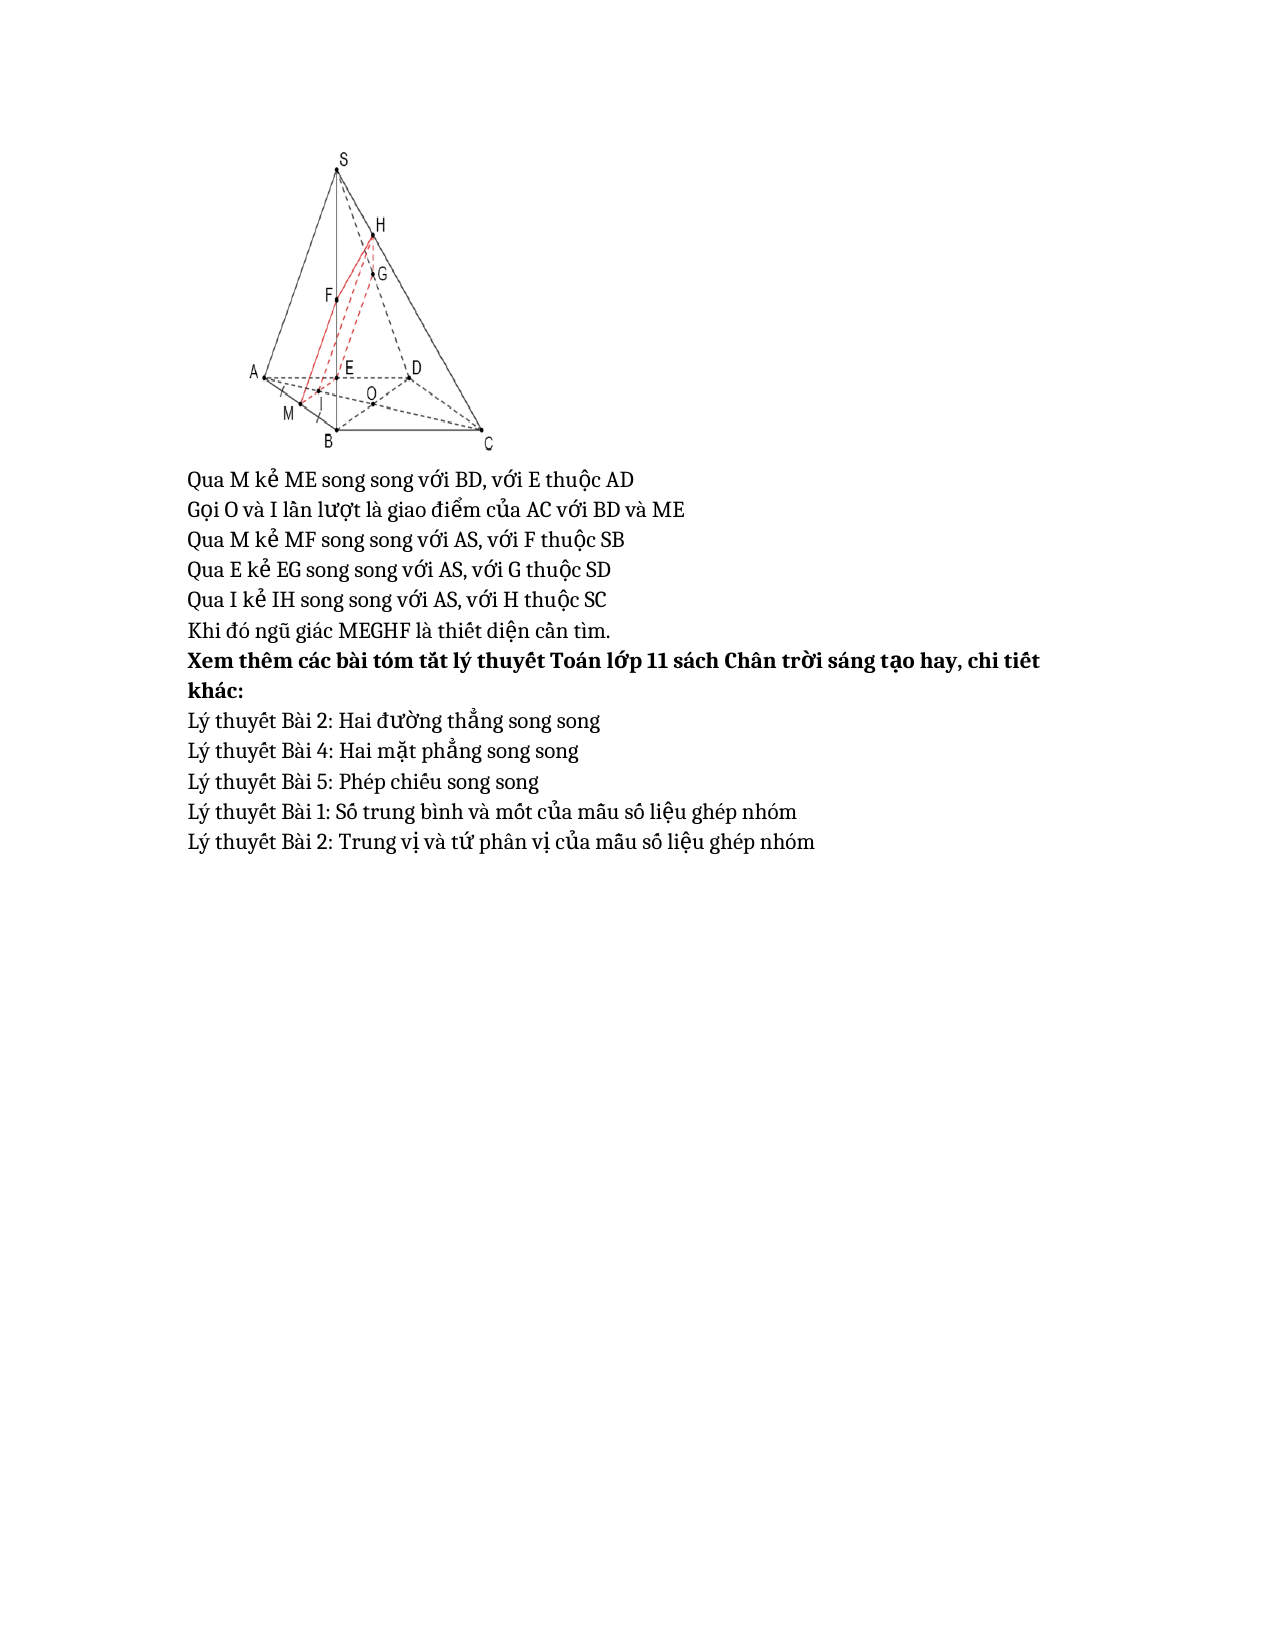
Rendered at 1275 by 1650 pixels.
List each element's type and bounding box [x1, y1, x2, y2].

text [187, 150, 1087, 916]
picture [206, 150, 519, 463]
